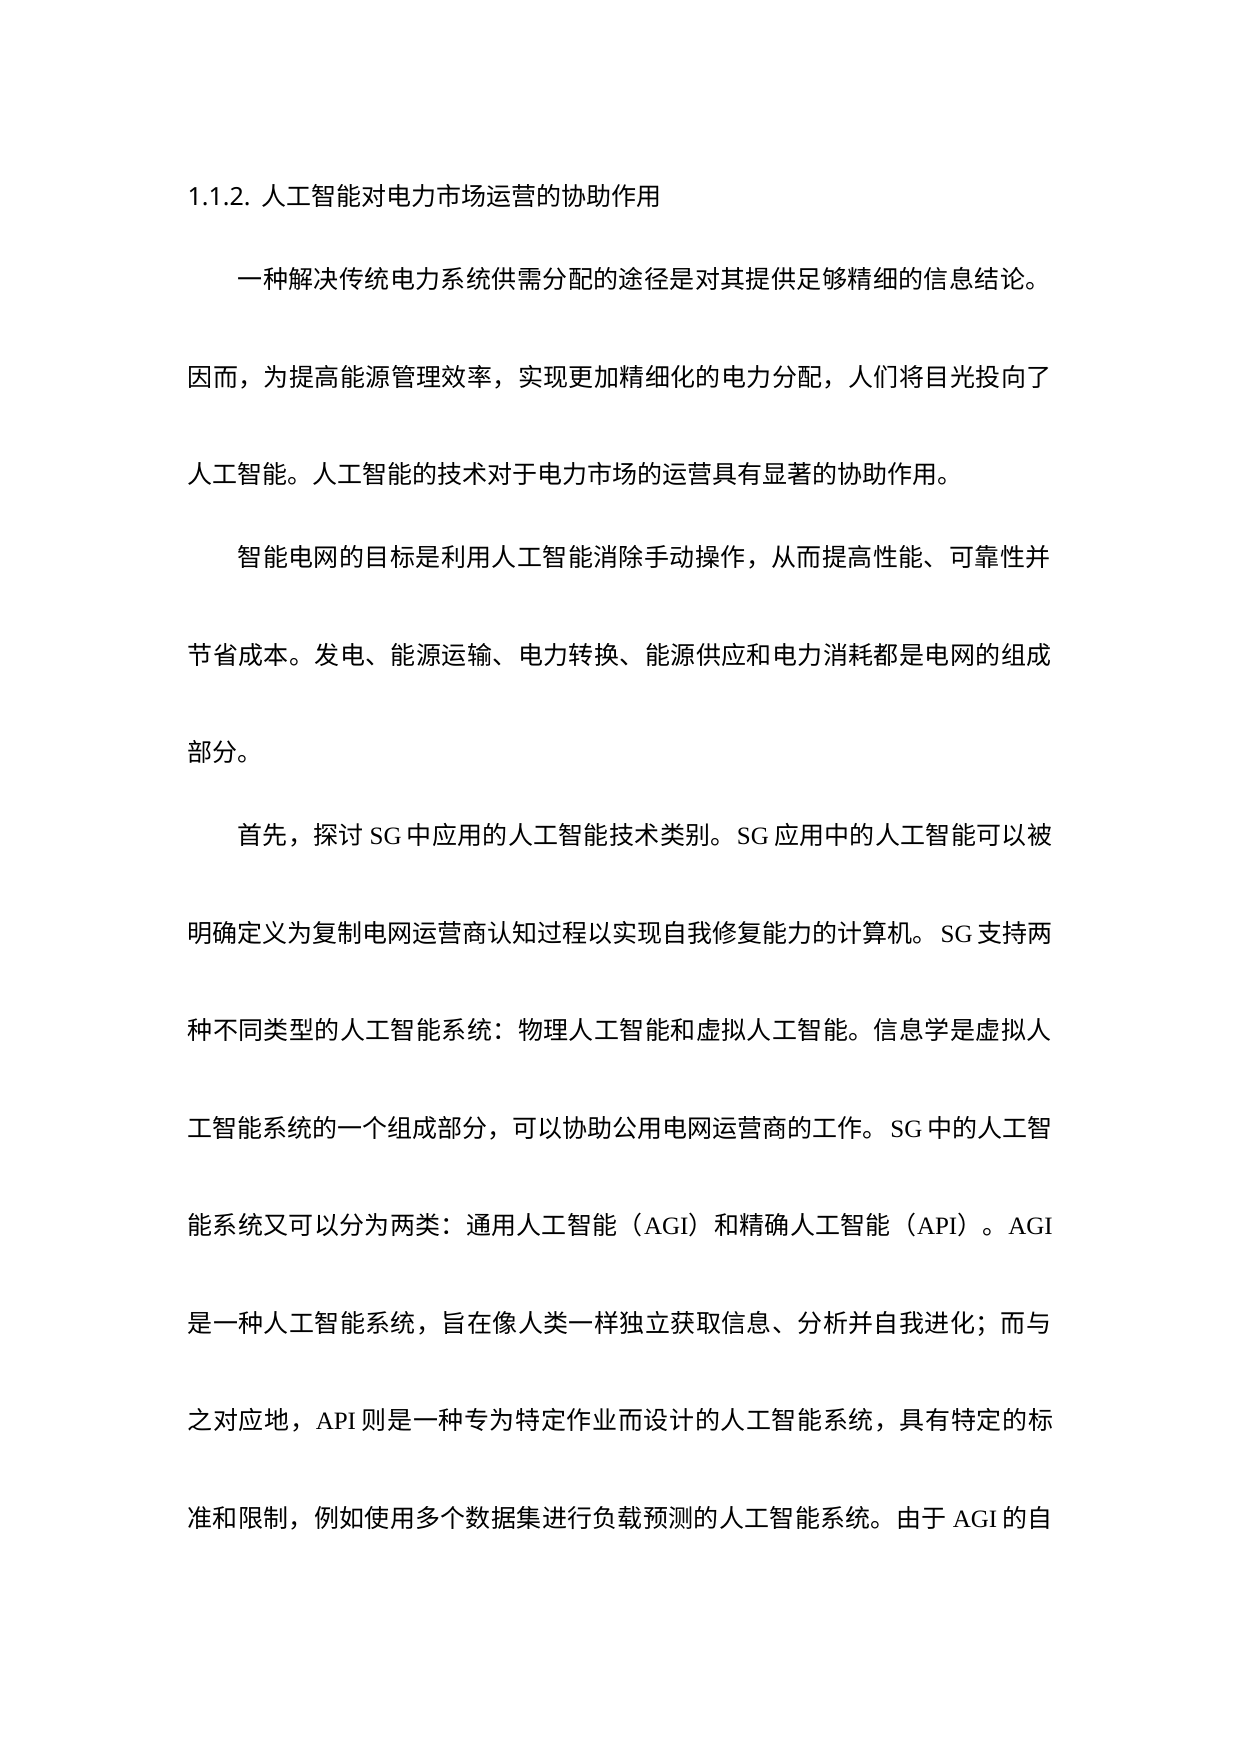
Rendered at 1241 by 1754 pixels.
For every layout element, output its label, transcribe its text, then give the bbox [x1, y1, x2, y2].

text 智能电网的目标是利用人工智能消除手动操作，从而提高性能、可靠性并节省成本。发电、能源运输、电力转换、能源供应和电力消耗都是电网的组成部分。 [187, 523, 1053, 783]
text 一种解决传统电力系统供需分配的途径是对其提供足够精细的信息结论。因而，为提高能源管理效率，实现更加精细化的电力分配，人们将目光投向了人工智能。人工智能的技术对于电力市场的运营具有显著的协助作用。 [187, 245, 1053, 505]
list 人工智能对电力市场运营的协助作用 [187, 162, 1053, 227]
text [187, 801, 1053, 1549]
